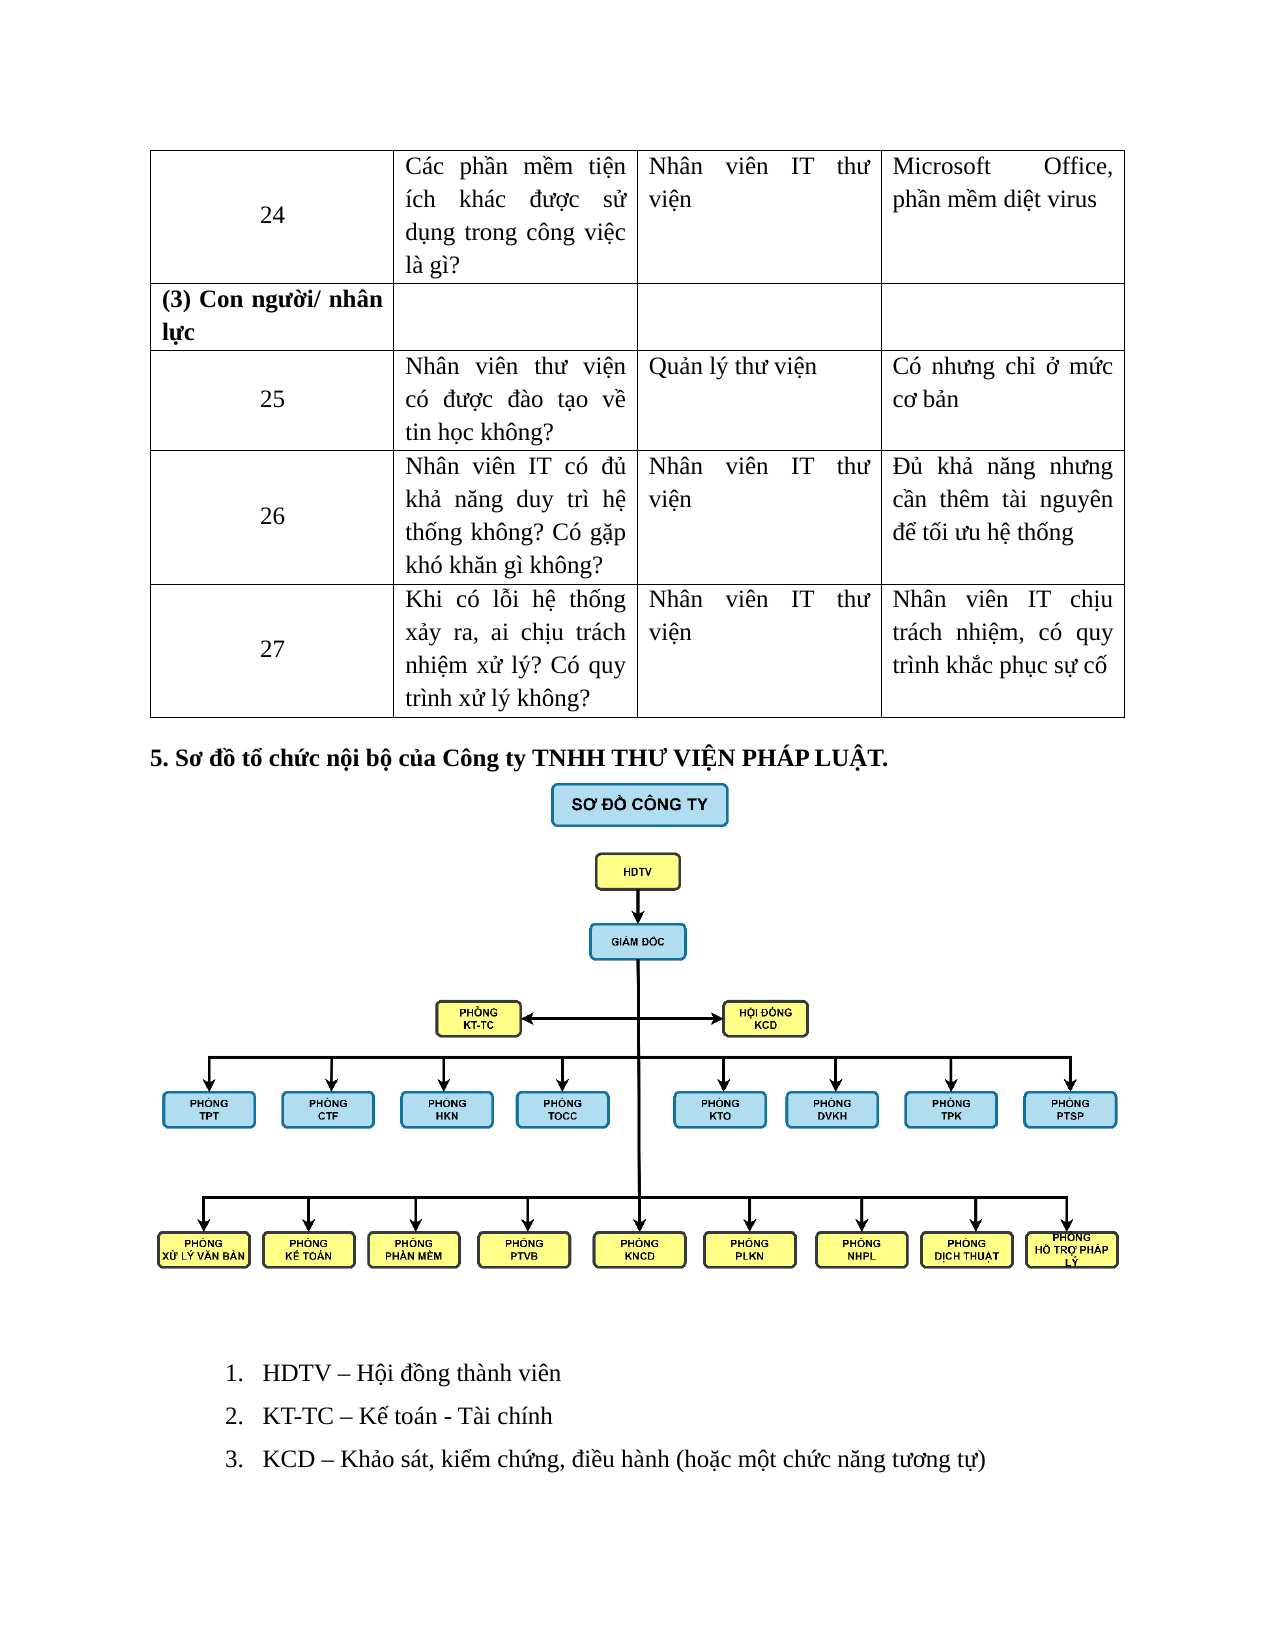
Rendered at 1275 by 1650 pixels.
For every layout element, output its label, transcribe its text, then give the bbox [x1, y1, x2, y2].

table_cell 27 [151, 585, 393, 717]
table_cell 25 [151, 351, 393, 450]
picture [150, 775, 1125, 1275]
table_cell Microsoft Office, phần mềm diệt virus [882, 151, 1124, 283]
table_cell Nhân viên IT có đủ khả năng duy trì hệ thống không? Có gặp khó khăn gì không? [394, 451, 637, 583]
table_cell (3) Con người/ nhân lực [151, 284, 393, 350]
table_cell Đủ khả năng nhưng cần thêm tài nguyên để tối ưu hệ thống [882, 451, 1124, 583]
list KT-TC – Kế toán - Tài chính [225, 1401, 1125, 1430]
text 5. Sơ đồ tổ chức nội bộ của Công ty TNHH THƯ VIỆN PHÁP LUẬT. [150, 743, 1125, 771]
table_cell Nhân viên IT chịu trách nhiệm, có quy trình khắc phục sự cố [882, 585, 1124, 717]
table_cell 24 [151, 151, 393, 283]
table_cell Nhân viên IT thư viện [638, 585, 881, 717]
table_cell 26 [151, 451, 393, 583]
table_cell Nhân viên thư viện có được đào tạo về tin học không? [394, 351, 637, 450]
table_cell Các phần mềm tiện ích khác được sử dụng trong công việc là gì? [394, 151, 637, 283]
list KCD – Khảo sát, kiểm chứng, điều hành (hoặc một chức năng tương tự) [225, 1444, 1125, 1473]
table_cell Quản lý thư viện [638, 351, 881, 450]
table_cell Nhân viên IT thư viện [638, 451, 881, 583]
table_cell Có nhưng chỉ ở mức cơ bản [882, 351, 1124, 450]
table_cell Khi có lỗi hệ thống xảy ra, ai chịu trách nhiệm xử lý? Có quy trình xử lý không? [394, 585, 637, 717]
list HDTV – Hội đồng thành viên [225, 1358, 1125, 1387]
table_cell [882, 284, 1124, 350]
table_cell [638, 284, 881, 350]
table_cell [638, 151, 881, 283]
table_cell [394, 284, 637, 350]
